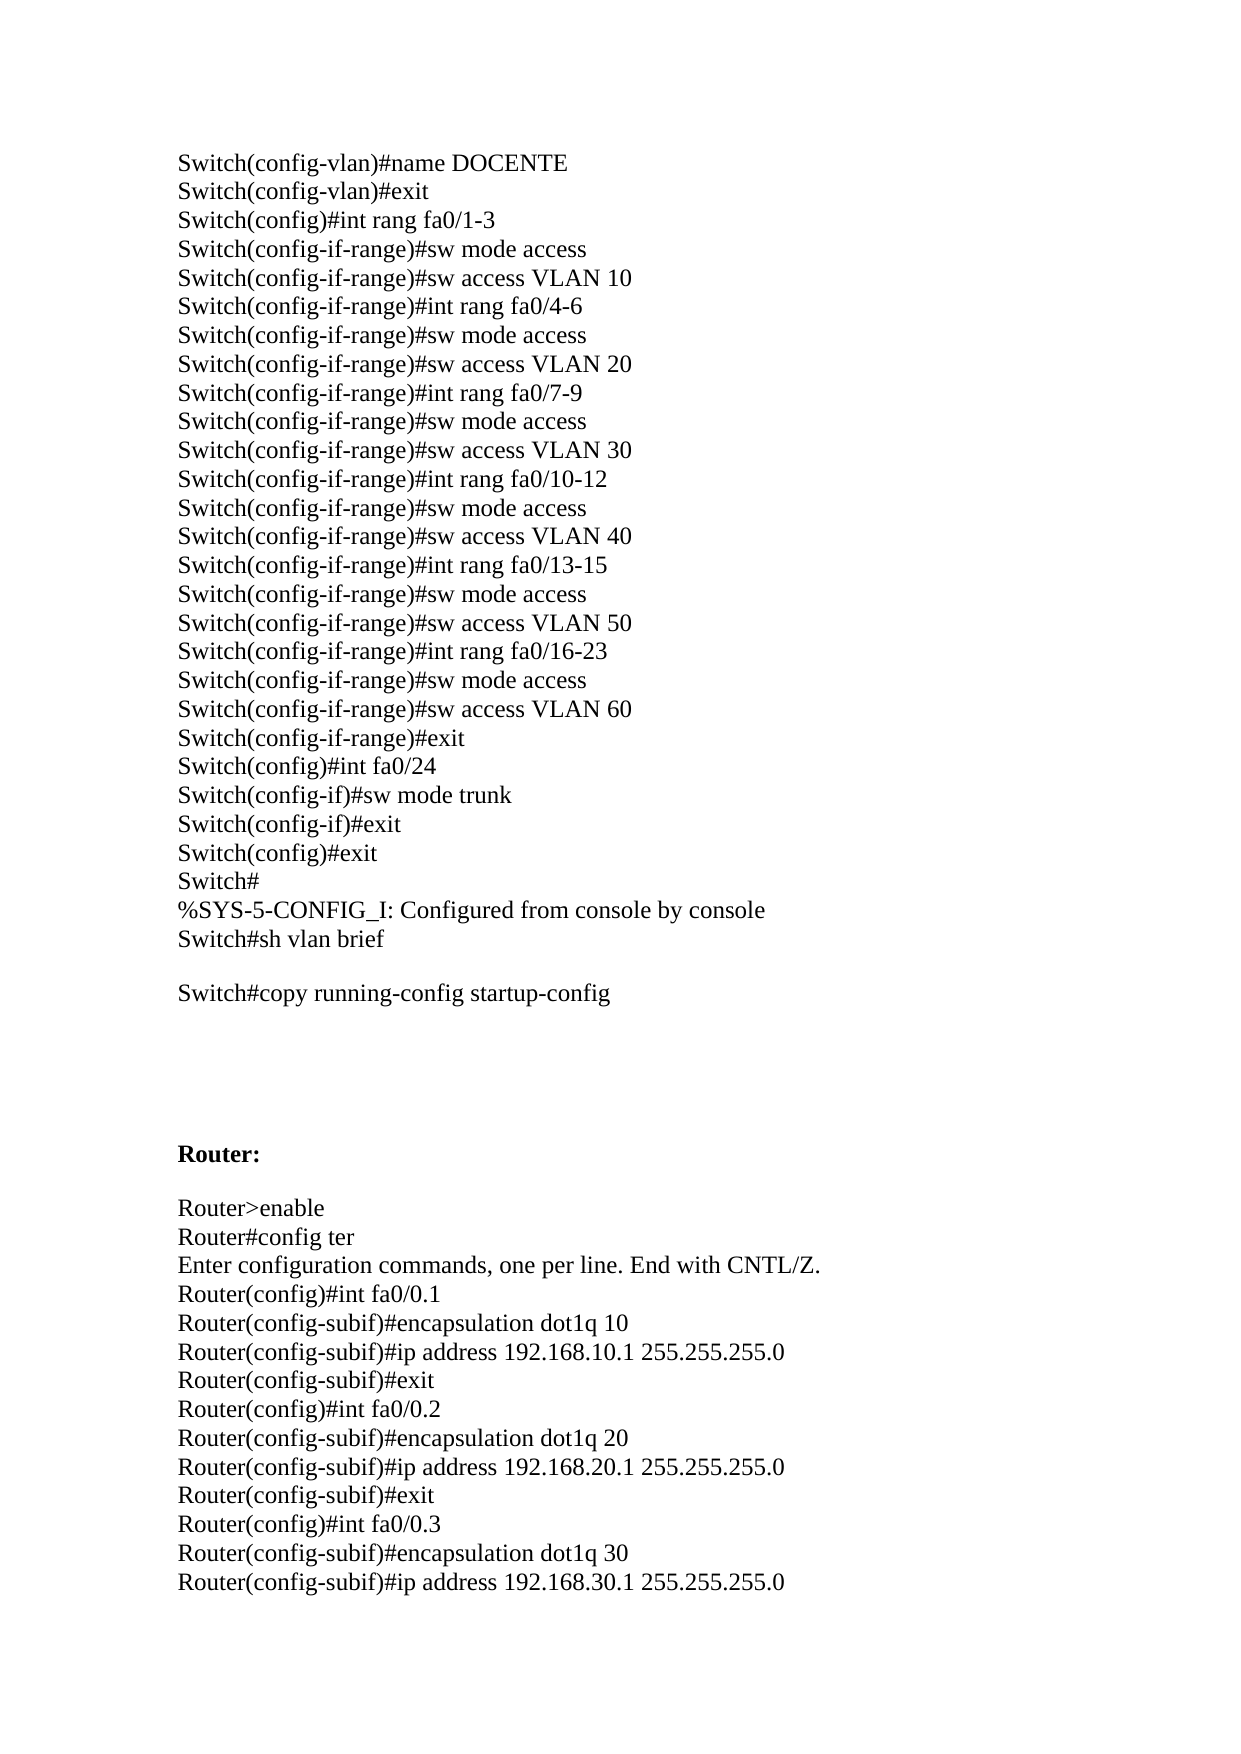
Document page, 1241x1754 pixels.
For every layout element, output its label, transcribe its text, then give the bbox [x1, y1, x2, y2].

text Router>enable [177, 1193, 1063, 1222]
text Switch(config-if-range)#int rang fa0/13-15 [177, 550, 1063, 579]
text Switch(config-if-range)#int rang fa0/4-6 [177, 291, 1063, 320]
text Router(config-subif)#encapsulation dot1q 20 [177, 1423, 1063, 1452]
text Switch(config-if-range)#exit [177, 723, 1063, 751]
text Switch(config-if-range)#sw access VLAN 40 [177, 521, 1063, 550]
text Switch#copy running-config startup-config [177, 978, 1063, 1006]
text Switch(config)#int fa0/24 [177, 751, 1063, 780]
text Switch(config-if-range)#int rang fa0/10-12 [177, 464, 1063, 493]
text Switch(config-if-range)#sw access VLAN 10 [177, 263, 1063, 291]
text Switch(config-if-range)#sw mode access [177, 406, 1063, 435]
text Router(config-subif)#exit [177, 1481, 1063, 1509]
text %SYS-5-CONFIG_I: Configured from console by console [177, 895, 1063, 924]
text Switch(config)#int rang fa0/1-3 [177, 205, 1063, 234]
text Switch(config-if-range)#sw mode access [177, 579, 1063, 608]
text Router: [177, 1139, 1063, 1168]
text Router(config)#int fa0/0.2 [177, 1394, 1063, 1423]
text Router(config-subif)#ip address 192.168.20.1 255.255.255.0 [177, 1452, 1063, 1481]
text Switch(config-if)#exit [177, 809, 1063, 838]
text Switch(config-vlan)#exit [177, 176, 1063, 205]
text Switch(config-if-range)#sw access VLAN 60 [177, 694, 1063, 723]
text Router(config-subif)#encapsulation dot1q 30 [177, 1538, 1063, 1567]
text Router(config-subif)#encapsulation dot1q 10 [177, 1308, 1063, 1337]
text Switch(config-if-range)#sw mode access [177, 320, 1063, 349]
text Switch(config-if)#sw mode trunk [177, 780, 1063, 809]
text Switch(config-if-range)#int rang fa0/16-23 [177, 636, 1063, 665]
text Switch(config-if-range)#sw mode access [177, 234, 1063, 263]
text Switch(config-if-range)#int rang fa0/7-9 [177, 378, 1063, 406]
text Switch# [177, 866, 1063, 895]
text Switch(config-if-range)#sw mode access [177, 493, 1063, 521]
text Router(config-subif)#ip address 192.168.10.1 255.255.255.0 [177, 1337, 1063, 1366]
text Enter configuration commands, one per line. End with CNTL/Z. [177, 1251, 1063, 1279]
text Switch(config-if-range)#sw access VLAN 30 [177, 435, 1063, 464]
text Router(config-subif)#ip address 192.168.30.1 255.255.255.0 [177, 1567, 1063, 1596]
text Switch(config-vlan)#name DOCENTE [177, 148, 1063, 176]
text Switch(config-if-range)#sw access VLAN 20 [177, 349, 1063, 378]
text Router(config)#int fa0/0.3 [177, 1509, 1063, 1538]
text Router#config ter [177, 1222, 1063, 1251]
text Router(config-subif)#exit [177, 1366, 1063, 1394]
text Router(config)#int fa0/0.1 [177, 1279, 1063, 1308]
text Switch#sh vlan brief [177, 924, 1063, 953]
text Switch(config)#exit [177, 838, 1063, 866]
text Switch(config-if-range)#sw mode access [177, 665, 1063, 694]
text Switch(config-if-range)#sw access VLAN 50 [177, 608, 1063, 636]
